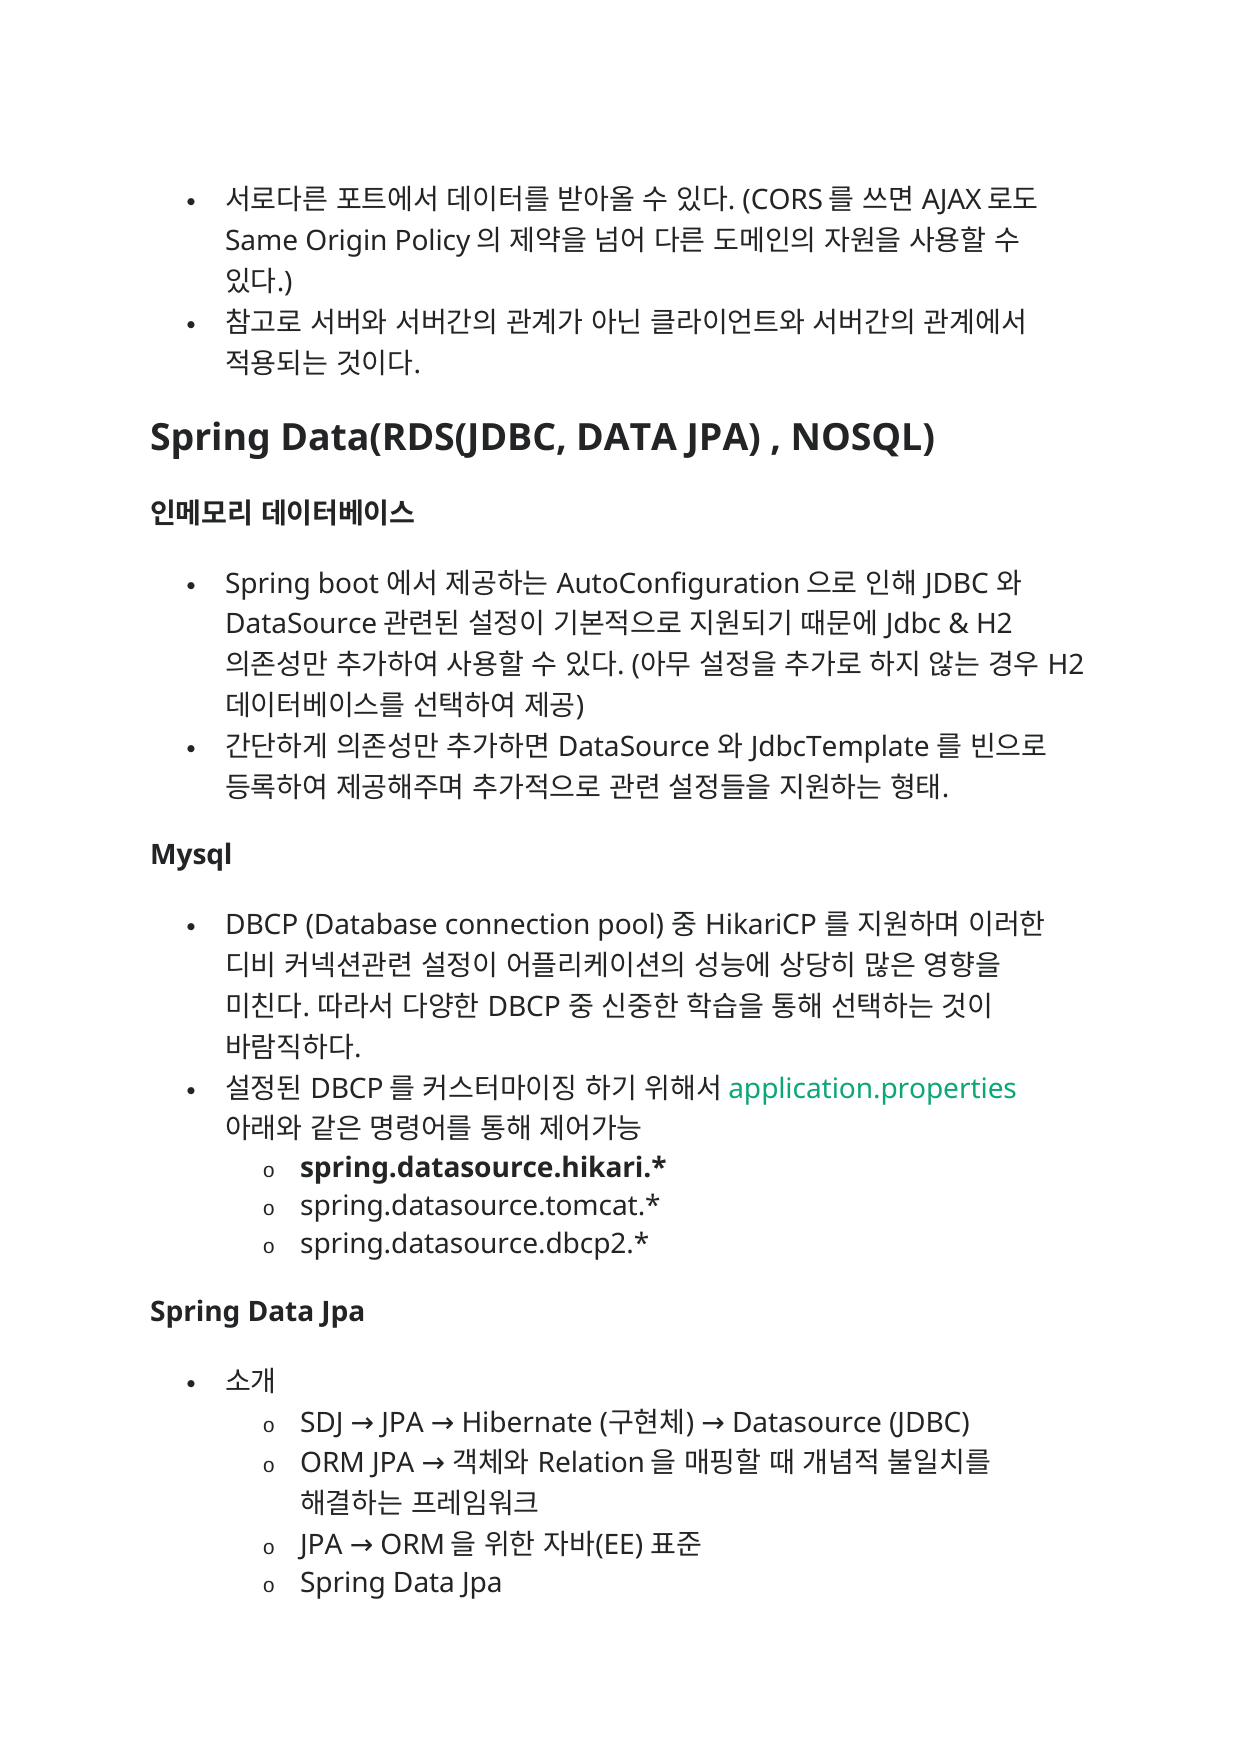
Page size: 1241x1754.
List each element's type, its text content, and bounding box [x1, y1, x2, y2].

list DBCP (Database connection pool) 중 HikariCP 를 지원하며 이러한 디비 커넥션관련 설정이 어플리케이션의 성능에 상당히 많은 영향을 미친다. 따라서 다양한 DBCP 중 신중한 학습을 통해 선택하는 것이 바람직하다. [187, 902, 1090, 1065]
list spring.datasource.hikari.* [262, 1147, 1090, 1185]
list spring.datasource.tomcat.* [262, 1185, 1090, 1224]
text Mysql [150, 835, 1090, 873]
list Spring boot 에서 제공하는 AutoConfiguration으로 인해 JDBC 와 DataSource관련된 설정이 기본적으로 지원되기 때문에 Jdbc & H2 의존성만 추가하여 사용할 수 있다. (아무 설정을 추가로 하지 않는 경우 H2 데이터베이스를 선택하여 제공) [187, 561, 1090, 724]
list SDJ → JPA → Hibernate (구현체) → Datasource (JDBC) [262, 1399, 1090, 1440]
text 인메모리 데이터베이스 [150, 491, 1090, 531]
list 참고로 서버와 서버간의 관계가 아닌 클라이언트와 서버간의 관계에서 적용되는 것이다. [187, 300, 1090, 381]
list Spring Data Jpa [262, 1563, 1090, 1601]
list 소개 [187, 1359, 1090, 1399]
list ORM JPA → 객체와 Relation을 매핑할 때 개념적 불일치를 해결하는 프레임워크 [262, 1440, 1090, 1522]
list spring.datasource.dbcp2.* [262, 1224, 1090, 1262]
list 서로다른 포트에서 데이터를 받아올 수 있다. (CORS를 쓰면 AJAX로도 Same Origin Policy의 제약을 넘어 다른 도메인의 자원을 사용할 수 있다.) [187, 177, 1090, 300]
text Spring Data(RDS(JDBC, DATA JPA) , NOSQL) [150, 410, 1090, 461]
list JPA → ORM을 위한 자바(EE) 표준 [262, 1522, 1090, 1563]
list 설정된 DBCP를 커스터마이징 하기 위해서 application.properties 아래와 같은 명령어를 통해 제어가능 [187, 1065, 1090, 1147]
text Spring Data Jpa [150, 1291, 1090, 1329]
list 간단하게 의존성만 추가하면 DataSource 와 JdbcTemplate 를 빈으로 등록하여 제공해주며 추가적으로 관련 설정들을 지원하는 형태. [187, 724, 1090, 806]
